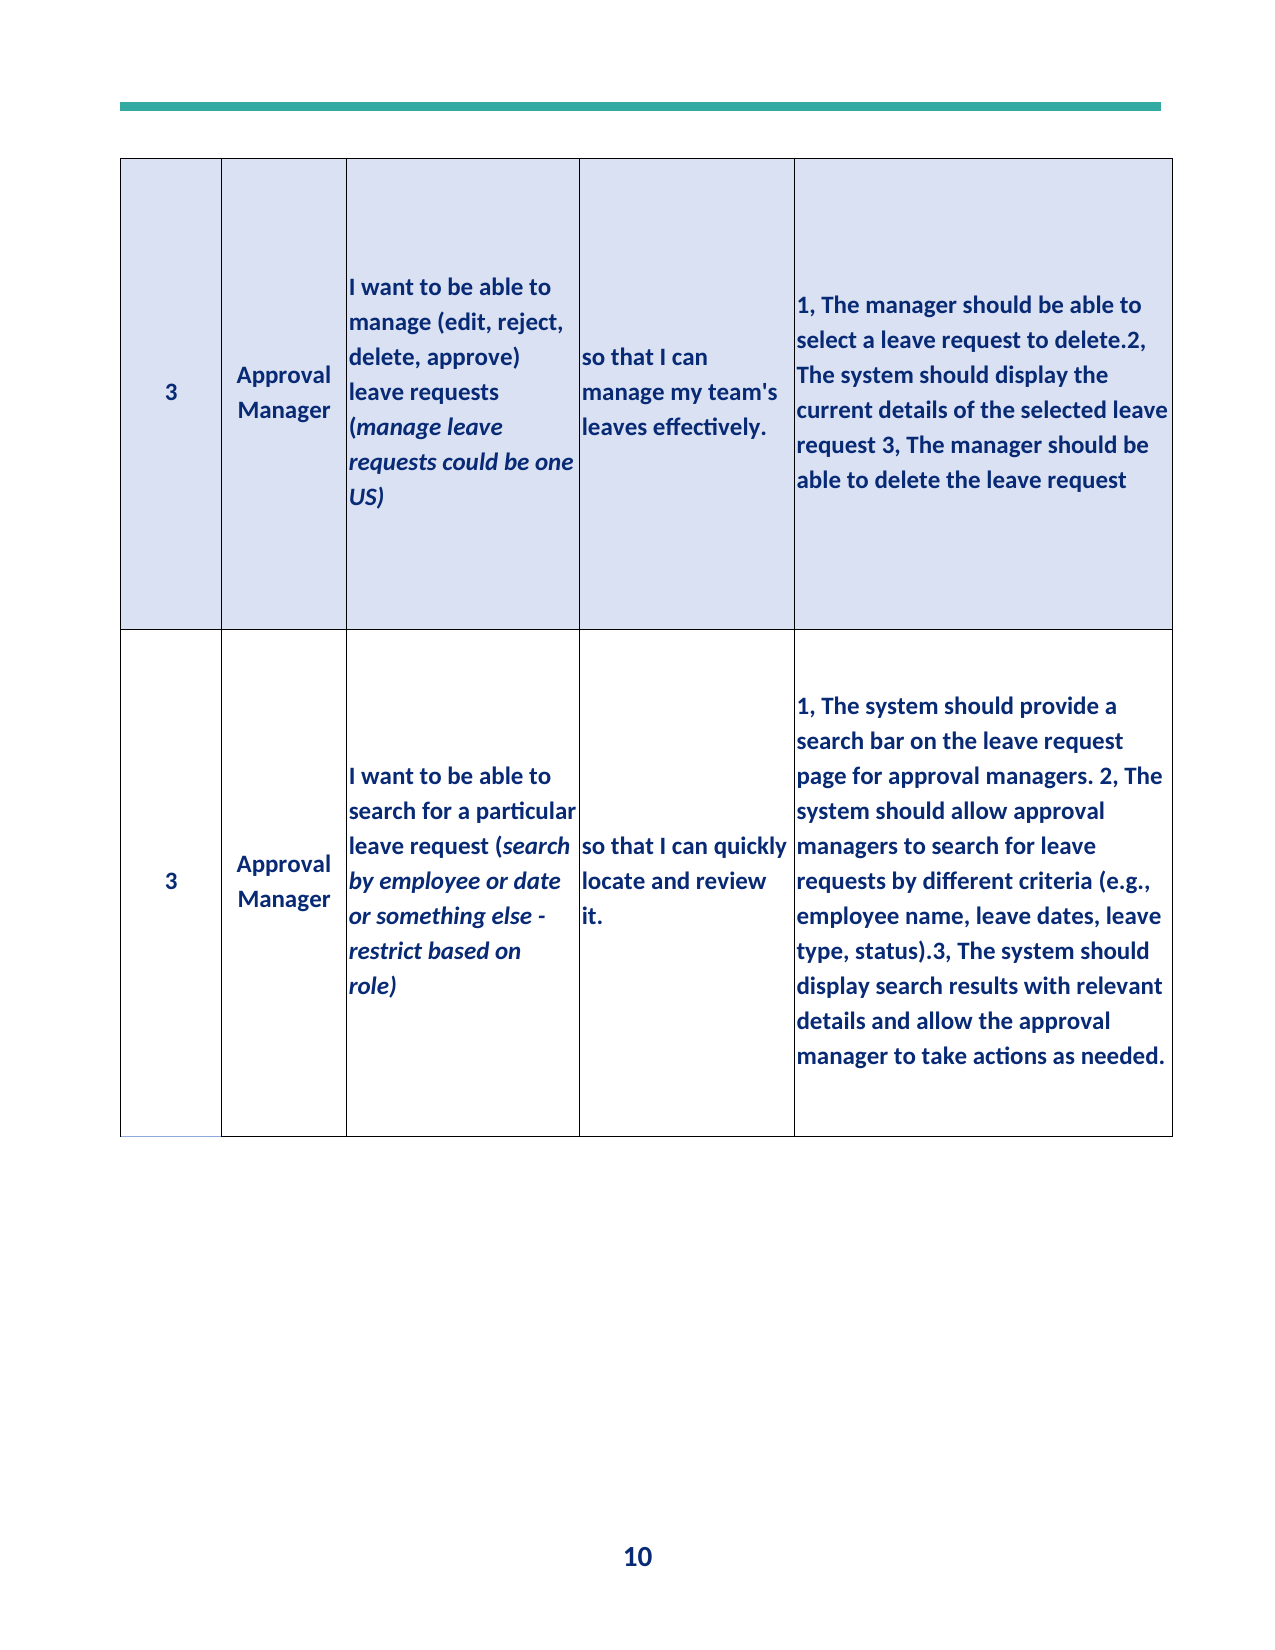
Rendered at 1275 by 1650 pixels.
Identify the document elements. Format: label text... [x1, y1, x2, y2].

table_cell Approval Manager [222, 630, 346, 1136]
table_cell I want to be able to search for a particular leave request (search by employee or date or something else - restrict based on role) [347, 630, 579, 1136]
table_cell 3 [121, 159, 221, 629]
table_cell 3 [121, 630, 221, 1136]
table_cell 1, The system should provide a search bar on the leave request page for approval managers. 2, The system should allow approval managers to search for leave requests by different criteria (e.g., employee name, leave dates, leave type, status).3, The system should display search results with relevant details and allow the approval manager to take actions as needed. [795, 630, 1172, 1136]
table_cell 1, The manager should be able to select a leave request to delete.2, The system should display the current details of the selected leave request 3, The manager should be able to delete the leave request [795, 159, 1172, 629]
table_cell I want to be able to manage (edit, reject, delete, approve) leave requests (manage leave requests could be one US) [347, 159, 579, 629]
table_cell so that I can manage my team's leaves effectively. [580, 159, 794, 629]
table_cell Approval Manager [222, 159, 346, 629]
table_cell so that I can quickly locate and review it. [580, 630, 794, 1136]
